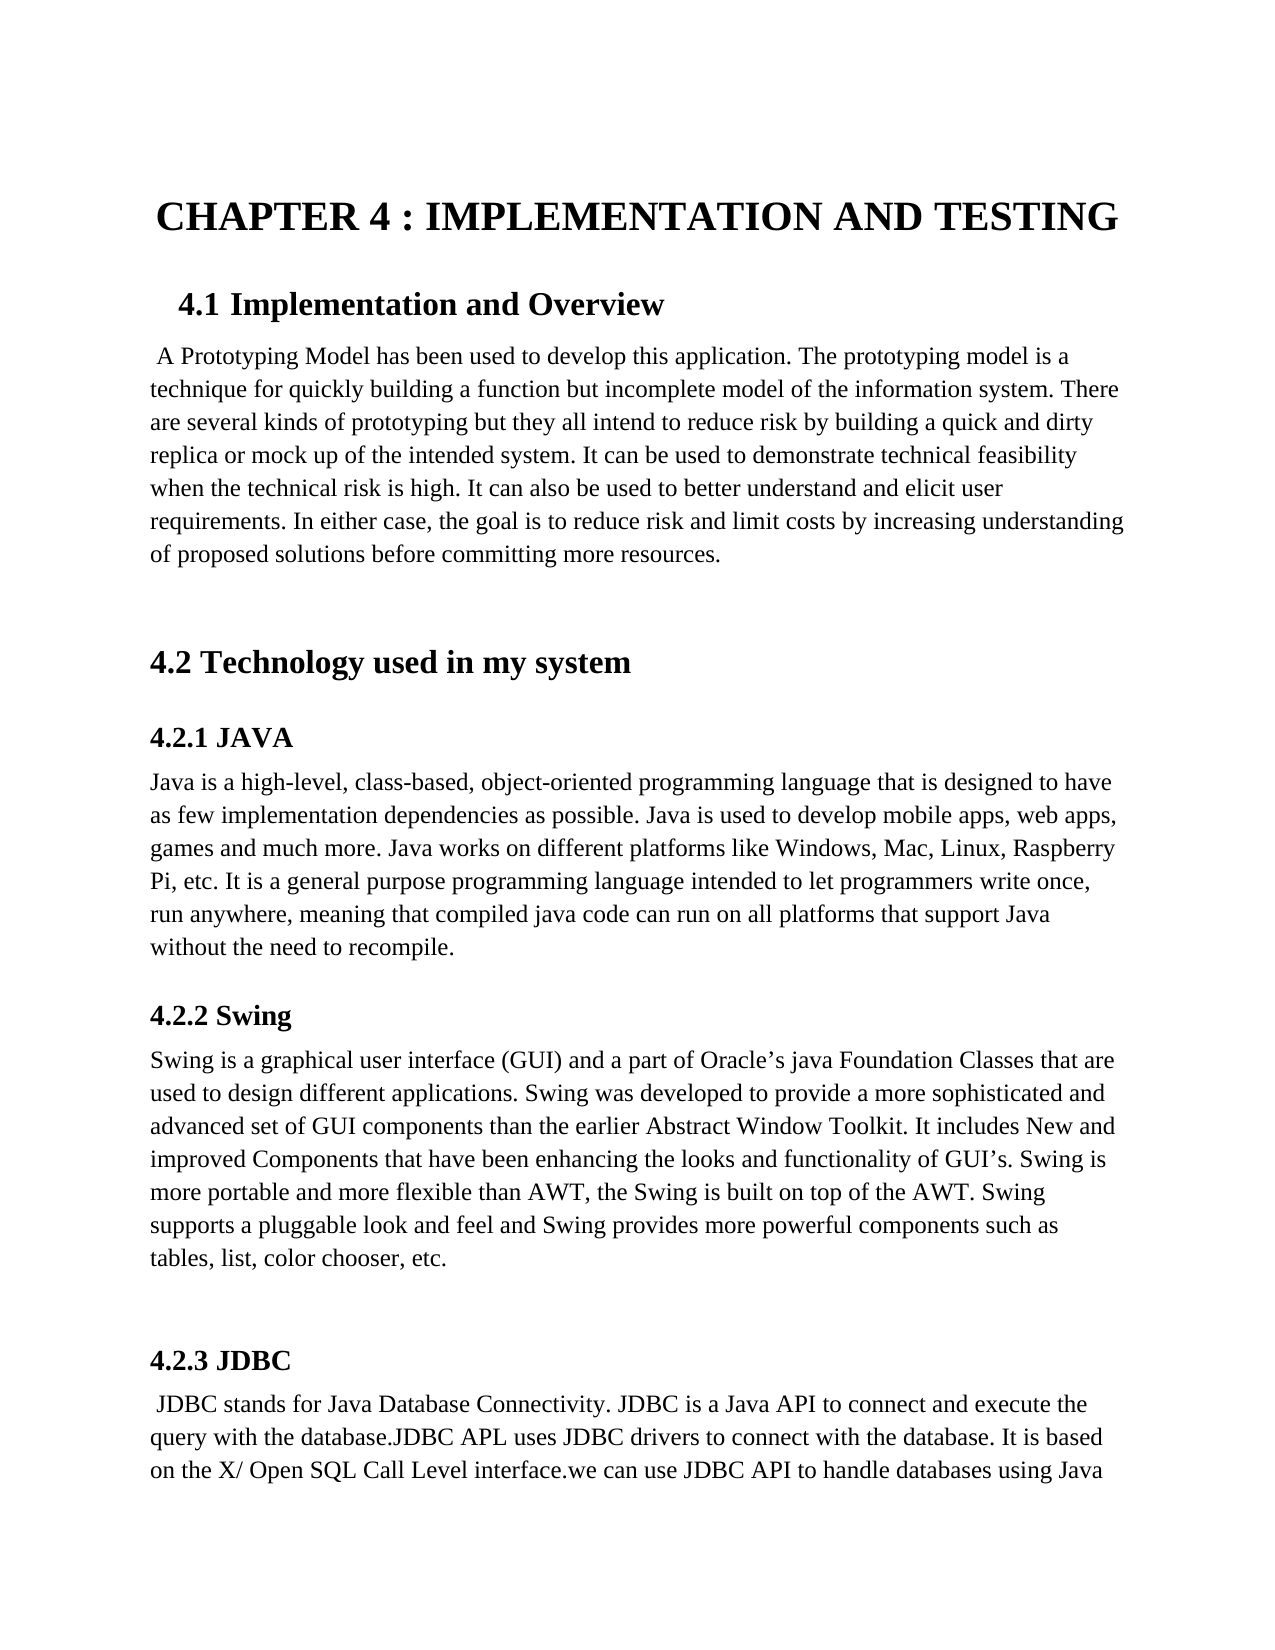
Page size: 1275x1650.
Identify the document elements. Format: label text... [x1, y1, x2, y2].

text 4.2.3 JDBC [150, 1343, 1125, 1376]
text CHAPTER 4 : IMPLEMENTATION AND TESTING [150, 192, 1125, 239]
text 4.2.2 Swing [150, 998, 1125, 1032]
text Java is a high-level, class-based, object-oriented programming language that is designed to have as few implementation dependencies as possible. Java is used to develop mobile apps, web apps, games and much more. Java works on different platforms like Windows, Mac, Linux, Raspberry Pi, etc. It is a general purpose programming language intended to let programmers write once, run anywhere, meaning that compiled java code can run on all platforms that support Java without the need to recompile. [150, 767, 1125, 961]
text A Prototyping Model has been used to develop this application. The prototyping model is a technique for quickly building a function but incomplete model of the information system. There are several kinds of prototyping but they all intend to reduce risk by building a quick and dirty replica or mock up of the intended system. It can be used to demonstrate technical feasibility when the technical risk is high. It can also be used to better understand and elicit user requirements. In either case, the goal is to reduce risk and limit costs by increasing understanding of proposed solutions before committing more resources. [150, 341, 1125, 568]
text 4.2.1 JAVA [150, 720, 1125, 753]
list Implementation and Overview [178, 284, 1125, 323]
text 4.2 Technology used in my system [150, 642, 1125, 681]
text Swing is a graphical user interface (GUI) and a part of Oracle’s java Foundation Classes that are used to design different applications. Swing was developed to provide a more sophisticated and advanced set of GUI components than the earlier Abstract Window Toolkit. It includes New and improved Components that have been enhancing the looks and functionality of GUI’s. Swing is more portable and more flexible than AWT, the Swing is built on top of the AWT. Swing supports a pluggable look and feel and Swing provides more powerful components such as tables, list, color chooser, etc. [150, 1045, 1125, 1272]
